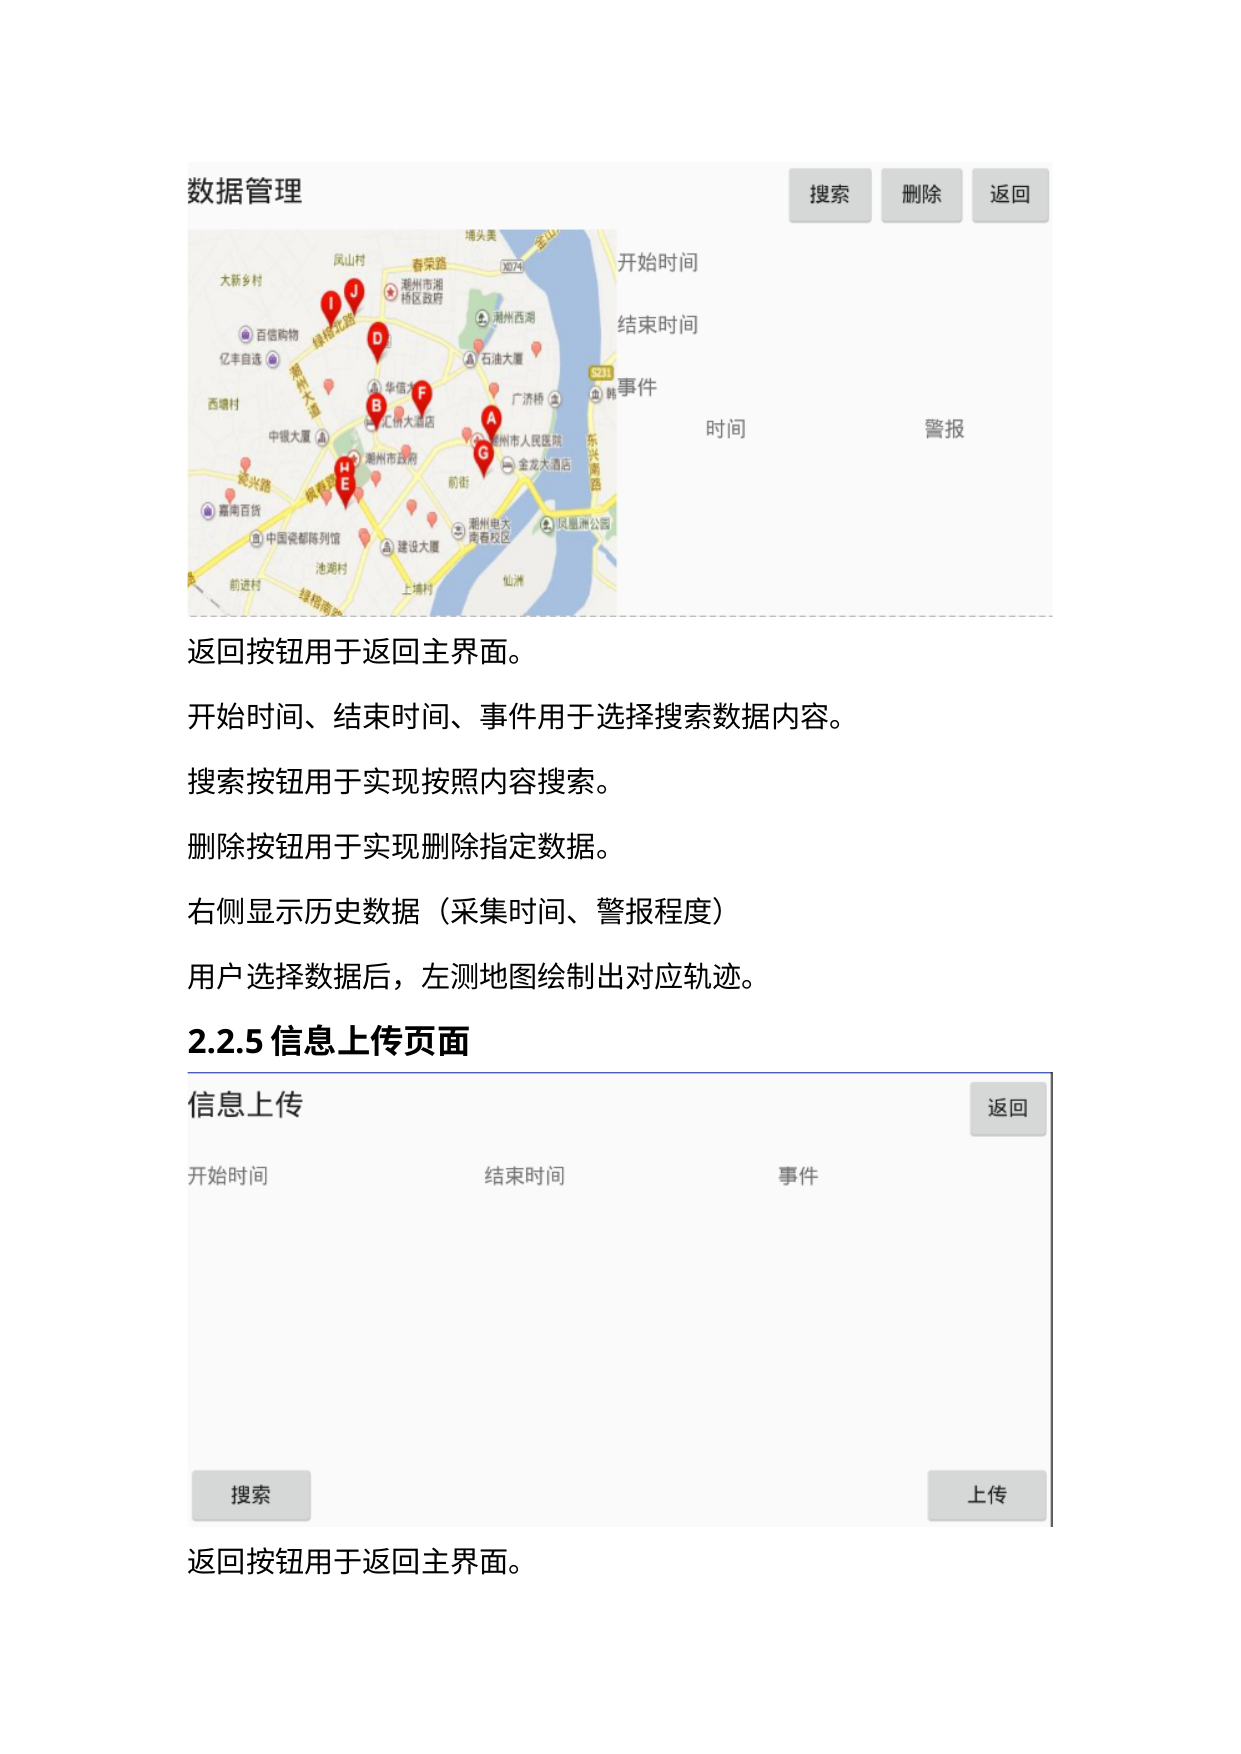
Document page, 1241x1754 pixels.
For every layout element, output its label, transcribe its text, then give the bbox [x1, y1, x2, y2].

text 右侧显示历史数据（采集时间、警报程度） [187, 877, 1053, 942]
text 返回按钮用于返回主界面。 [187, 1527, 1053, 1592]
text 返回按钮用于返回主界面。 [187, 617, 1053, 682]
text 搜索按钮用于实现按照内容搜索。 [187, 747, 1053, 812]
picture [187, 162, 1053, 617]
picture [187, 1072, 1053, 1527]
text 用户选择数据后，左测地图绘制出对应轨迹。 [187, 942, 1053, 1007]
text 2.2.5信息上传页面 [187, 1007, 1053, 1072]
text 删除按钮用于实现删除指定数据。 [187, 812, 1053, 877]
text 开始时间、结束时间、事件用于选择搜索数据内容。 [187, 682, 1053, 747]
